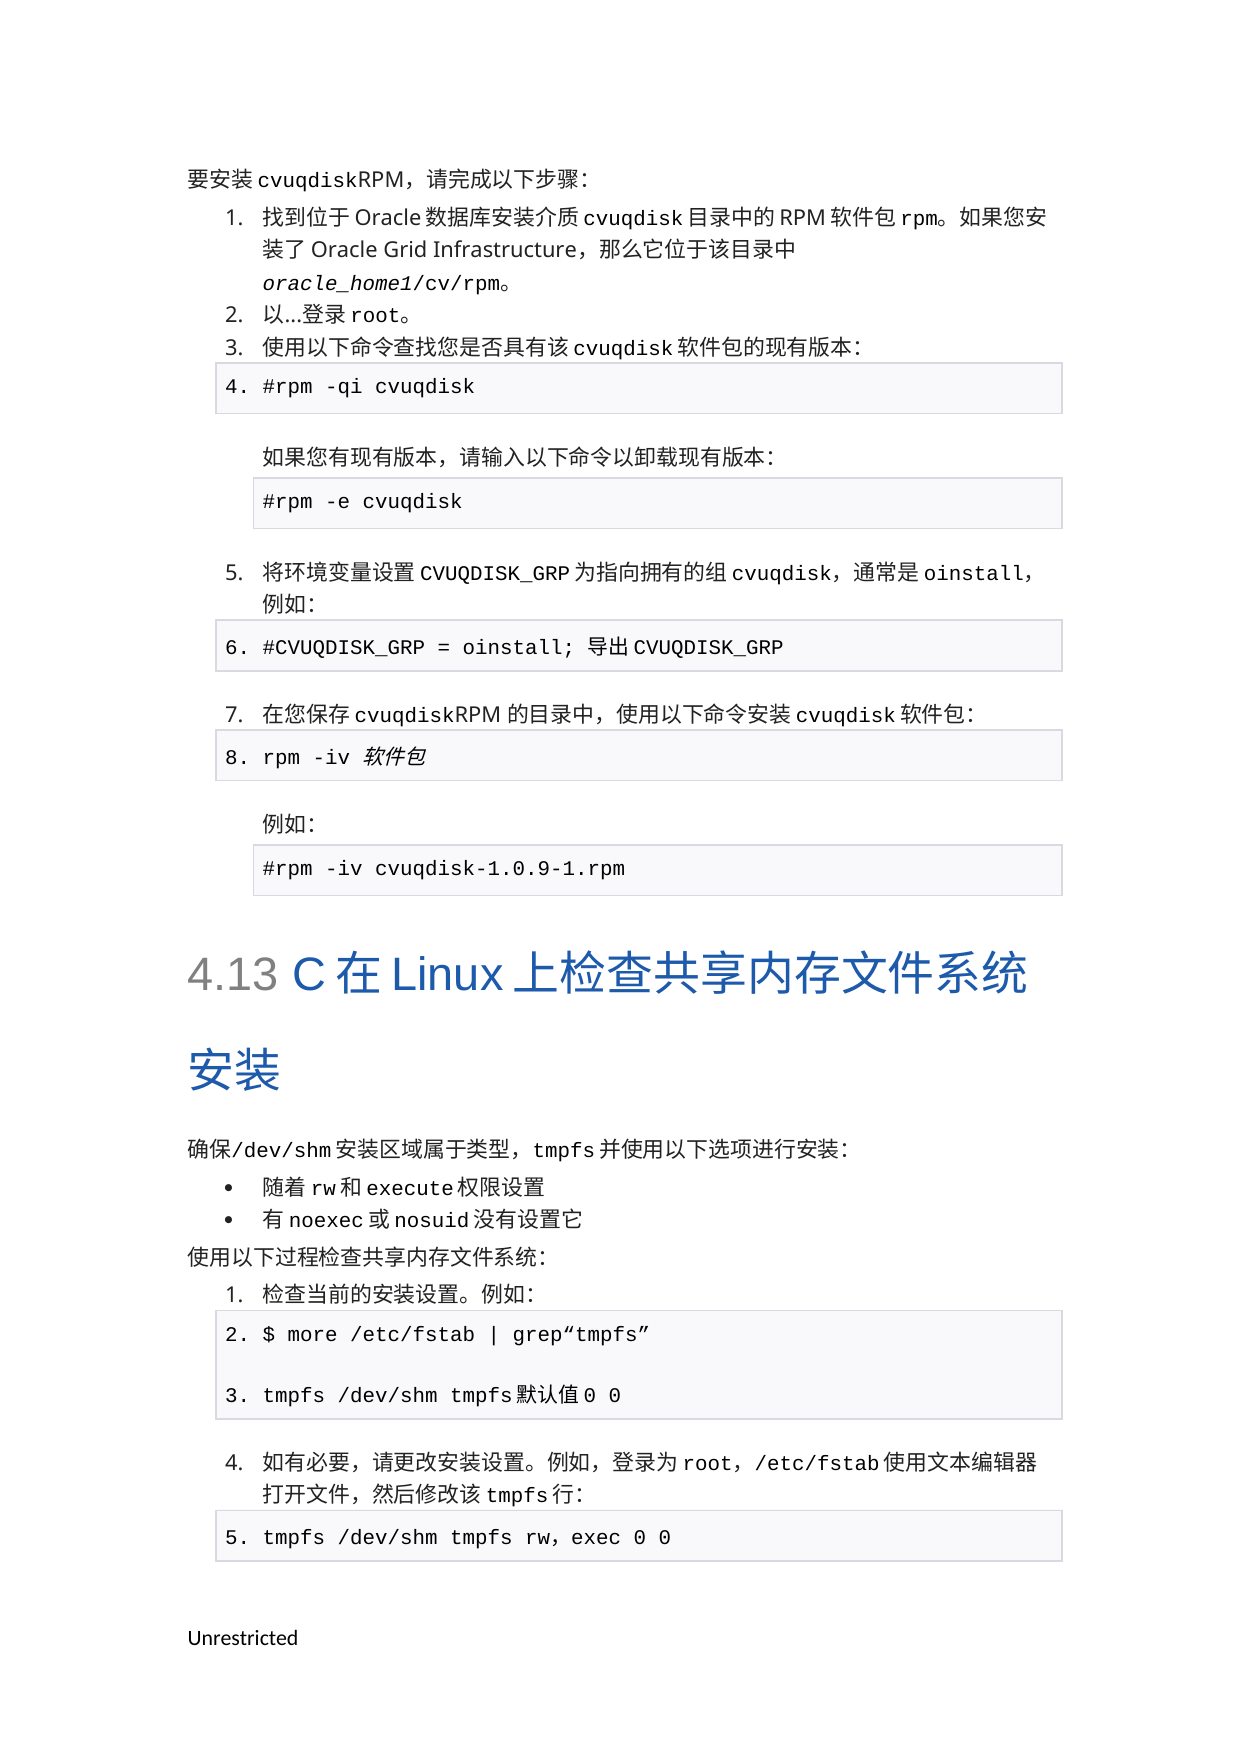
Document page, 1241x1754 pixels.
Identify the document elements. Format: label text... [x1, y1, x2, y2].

text #rpm -iv cvuqdisk-1.0.9-1.rpm [254, 846, 1061, 895]
list 如有必要，请更改安装设置。例如，登录为root，/etc/fstab使用文本编辑器打开文件，然后修改该tmpfs行： [225, 1444, 1053, 1509]
text 要安装cvuqdiskRPM，请完成以下步骤： [187, 162, 1053, 194]
list #rpm -qi cvuqdisk [217, 364, 1061, 413]
list tmpfs /dev/shm tmpfs rw，exec 0 0 [217, 1511, 1061, 1560]
list 在您保存cvuqdiskRPM 的目录中，使用以下命令安装cvuqdisk软件包： [225, 697, 1053, 729]
list $ more /etc/fstab | grep“tmpfs” [217, 1311, 1061, 1352]
text #rpm -e cvuqdisk [254, 479, 1061, 528]
list 使用以下命令查找您是否具有该cvuqdisk软件包的现有版本： [225, 329, 1053, 362]
text 如果您有现有版本，请输入以下命令以卸载现有版本： [262, 439, 1053, 472]
list 将环境变量设置CVUQDISK_GRP为指向拥有的组cvuqdisk，通常是oinstall，例如： [225, 554, 1053, 619]
list 找到位于Oracle数据库安装介质cvuqdisk目录中的RPM软件包rpm。如果您安装了Oracle Grid Infrastructure，那么它位于该目录中oracle_home1/cv/rpm。 [225, 199, 1053, 297]
list 随着rw和execute权限设置 [225, 1169, 1053, 1202]
text 确保/dev/shm安装区域属于类型，tmpfs并使用以下选项进行安装： [187, 1132, 1053, 1164]
list 以...登录root。 [225, 297, 1053, 329]
text 使用以下过程检查共享内存文件系统： [187, 1239, 1053, 1272]
list #CVUQDISK_GRP = oinstall; 导出CVUQDISK_GRP [217, 621, 1061, 670]
text 例如： [262, 806, 1053, 839]
list tmpfs /dev/shm tmpfs默认值0 0 [217, 1367, 1061, 1418]
list rpm -iv 软件包 [217, 731, 1061, 780]
text 4.13 C在Linux上检查共享内存文件系统安装 [187, 921, 1053, 1116]
list 有noexec或nosuid没有设置它 [225, 1202, 1053, 1234]
list 检查当前的安装设置。例如： [225, 1277, 1053, 1310]
